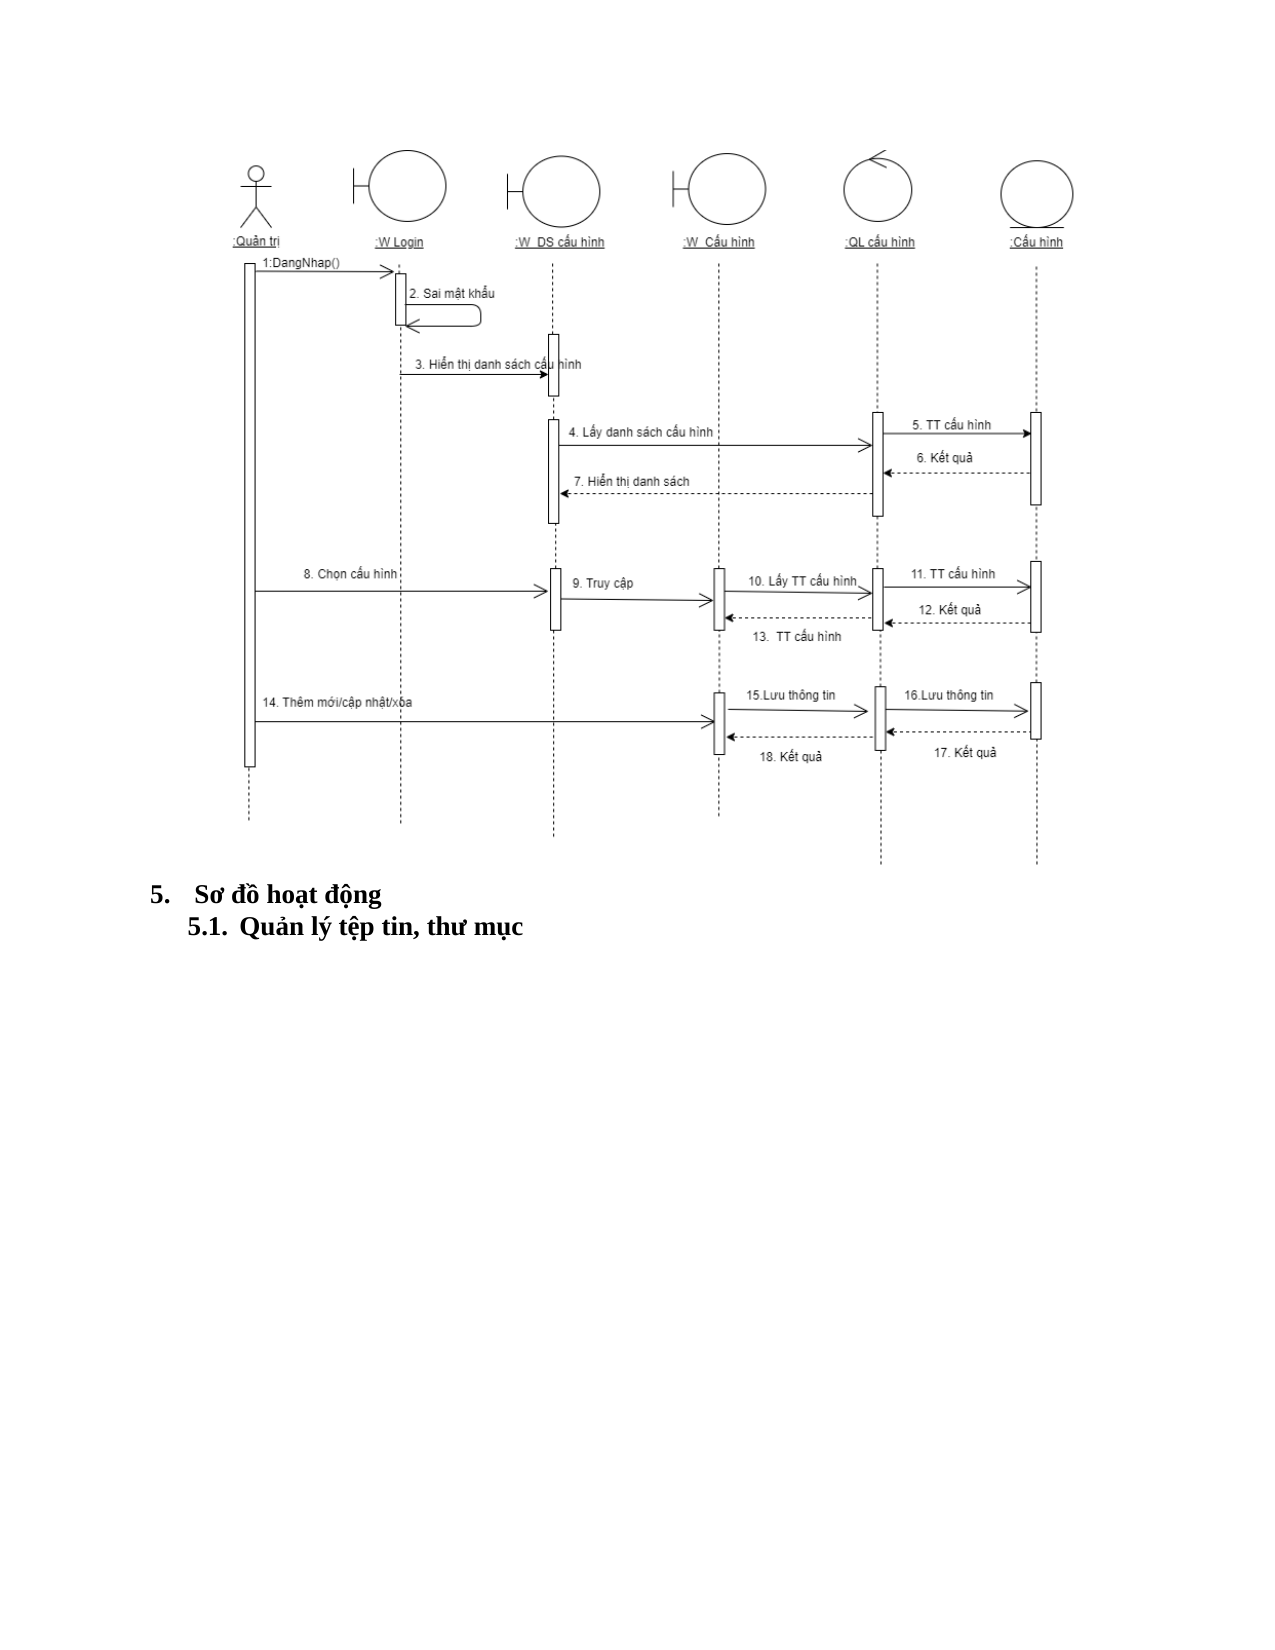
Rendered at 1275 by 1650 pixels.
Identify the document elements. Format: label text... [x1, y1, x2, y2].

list Quản lý tệp tin, thư mục [187, 910, 1125, 941]
list Sơ đồ hoạt động [150, 878, 1125, 910]
picture [232, 150, 1097, 866]
